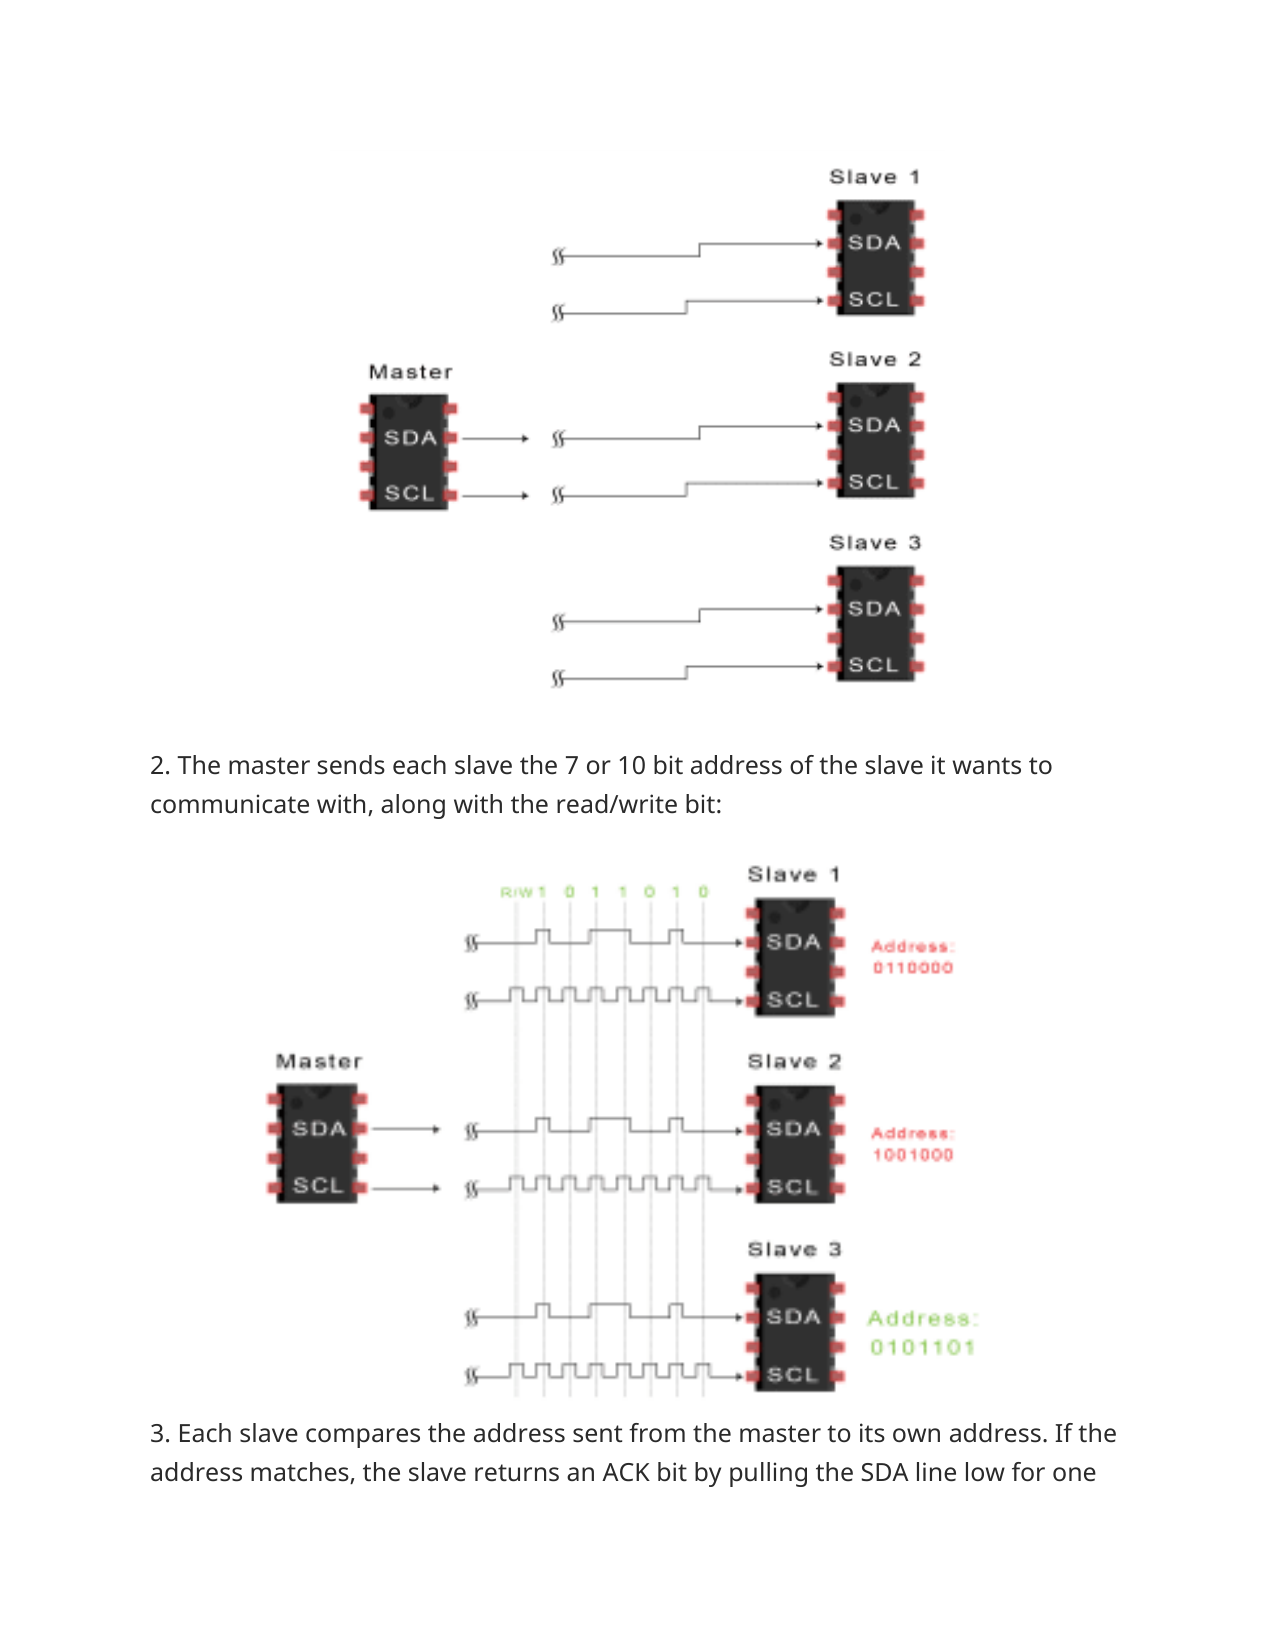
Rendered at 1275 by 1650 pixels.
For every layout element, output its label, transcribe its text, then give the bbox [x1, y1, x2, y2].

text 2. The master sends each slave the 7 or 10 bit address of the slave it wants to communicate with, along with the read/write bit: [150, 747, 1125, 821]
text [150, 1415, 1125, 1489]
picture [246, 846, 1029, 1415]
picture [330, 150, 945, 705]
